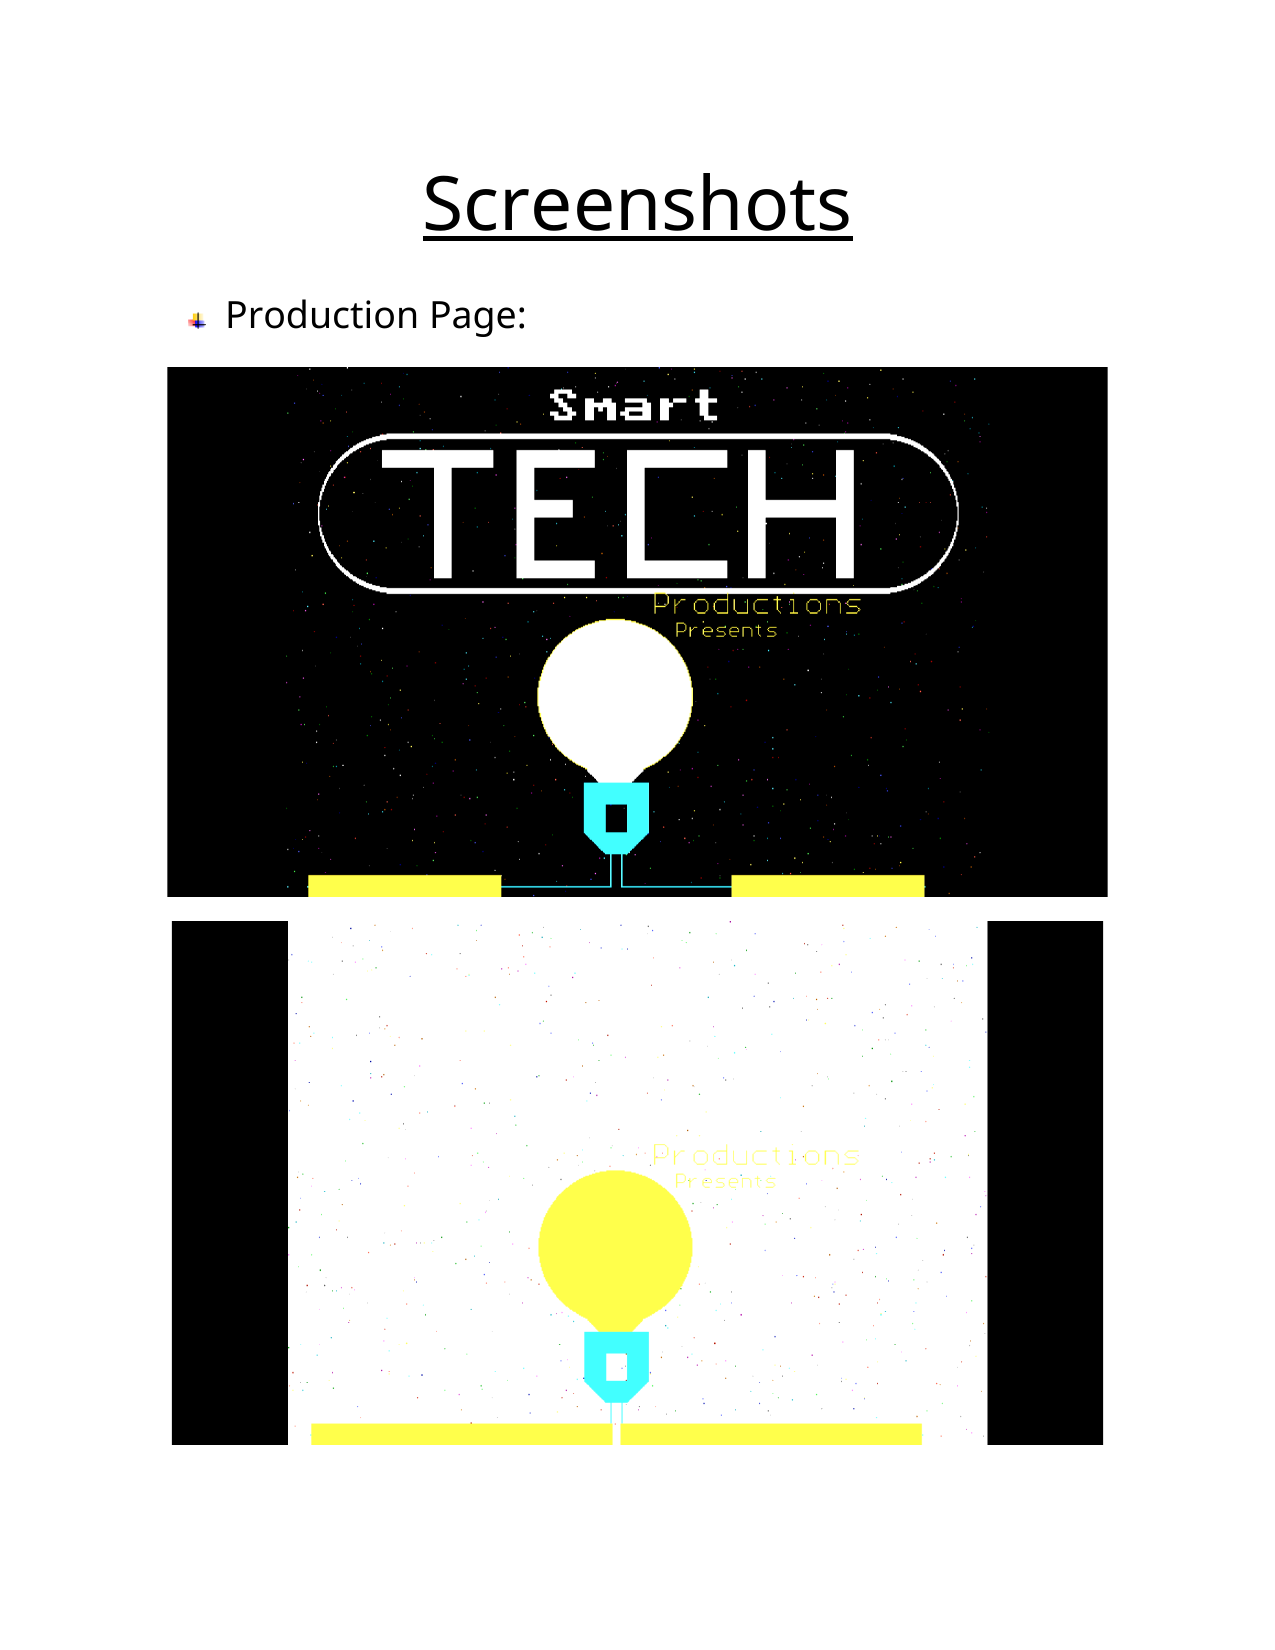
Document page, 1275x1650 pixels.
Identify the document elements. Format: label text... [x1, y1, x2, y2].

picture [167, 367, 1108, 897]
list Production Page: [187, 288, 1125, 339]
picture [188, 311, 206, 329]
picture [171, 921, 1104, 1445]
text Screenshots [150, 150, 1125, 252]
